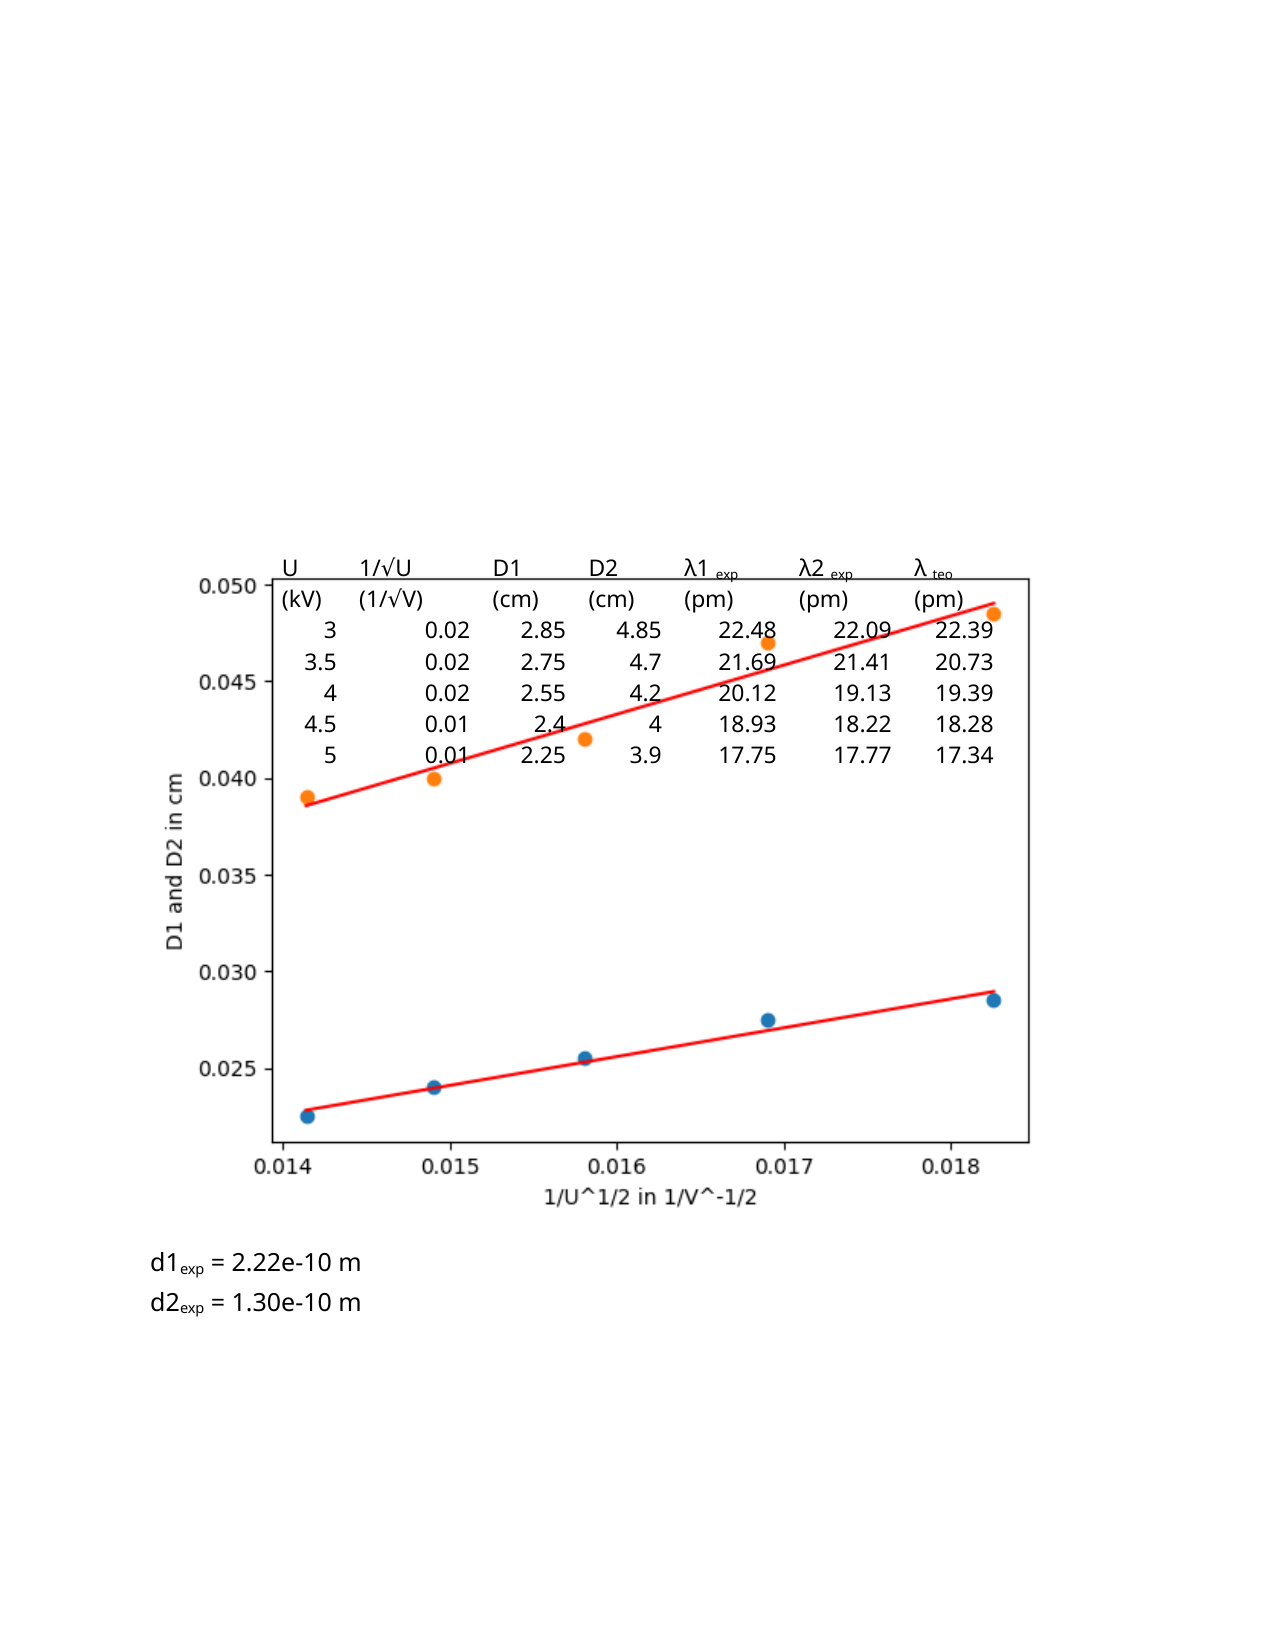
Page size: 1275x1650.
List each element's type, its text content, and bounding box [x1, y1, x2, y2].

table_header 1/√U (1/√V) [348, 552, 481, 614]
table_header λ1 exp (pm) [673, 552, 788, 614]
table_cell 17.75 [673, 740, 788, 771]
table_cell 2.85 [481, 615, 577, 646]
table_cell 4 [577, 708, 673, 739]
table_cell 4.2 [577, 677, 673, 708]
table_cell 20.12 [673, 677, 788, 708]
text d1exp = 2.22e-10 m [150, 865, 1125, 1279]
table_cell 18.28 [903, 708, 1004, 739]
table_cell 4.85 [577, 615, 673, 646]
table_cell 2.75 [481, 646, 577, 677]
table_cell 3 [270, 615, 348, 646]
table_header D1 (cm) [481, 552, 577, 614]
table_cell 2.4 [481, 708, 577, 739]
table_cell 17.34 [903, 740, 1004, 771]
table_header λ teo (pm) [903, 552, 1004, 614]
table_cell 4.7 [577, 646, 673, 677]
table_cell 0.02 [348, 646, 481, 677]
table_cell 18.22 [788, 708, 903, 739]
table_cell 20.73 [903, 646, 1004, 677]
table_cell 19.39 [903, 677, 1004, 708]
table_cell 0.01 [348, 740, 481, 771]
table_cell 4 [270, 677, 348, 708]
table_cell 0.02 [348, 677, 481, 708]
table_cell 4.5 [270, 708, 348, 739]
table_cell 19.13 [788, 677, 903, 708]
table_cell 22.48 [673, 615, 788, 646]
picture [150, 490, 1122, 1219]
table_cell 22.09 [788, 615, 903, 646]
table_cell 0.02 [348, 615, 481, 646]
table_cell 21.41 [788, 646, 903, 677]
table_cell 2.55 [481, 677, 577, 708]
table_cell 22.39 [903, 615, 1004, 646]
table_header λ2 exp (pm) [788, 552, 903, 614]
text d2exp = 1.30e-10 m [150, 1284, 1125, 1318]
table_cell 5 [270, 740, 348, 771]
table_cell 18.93 [673, 708, 788, 739]
table_cell 21.69 [673, 646, 788, 677]
table_header U (kV) [270, 552, 348, 614]
table_cell 17.77 [788, 740, 903, 771]
table_header D2 (cm) [577, 552, 673, 614]
table_cell 0.01 [348, 708, 481, 739]
table_cell 2.25 [481, 740, 577, 771]
table_cell 3.9 [577, 740, 673, 771]
table_cell 3.5 [270, 646, 348, 677]
